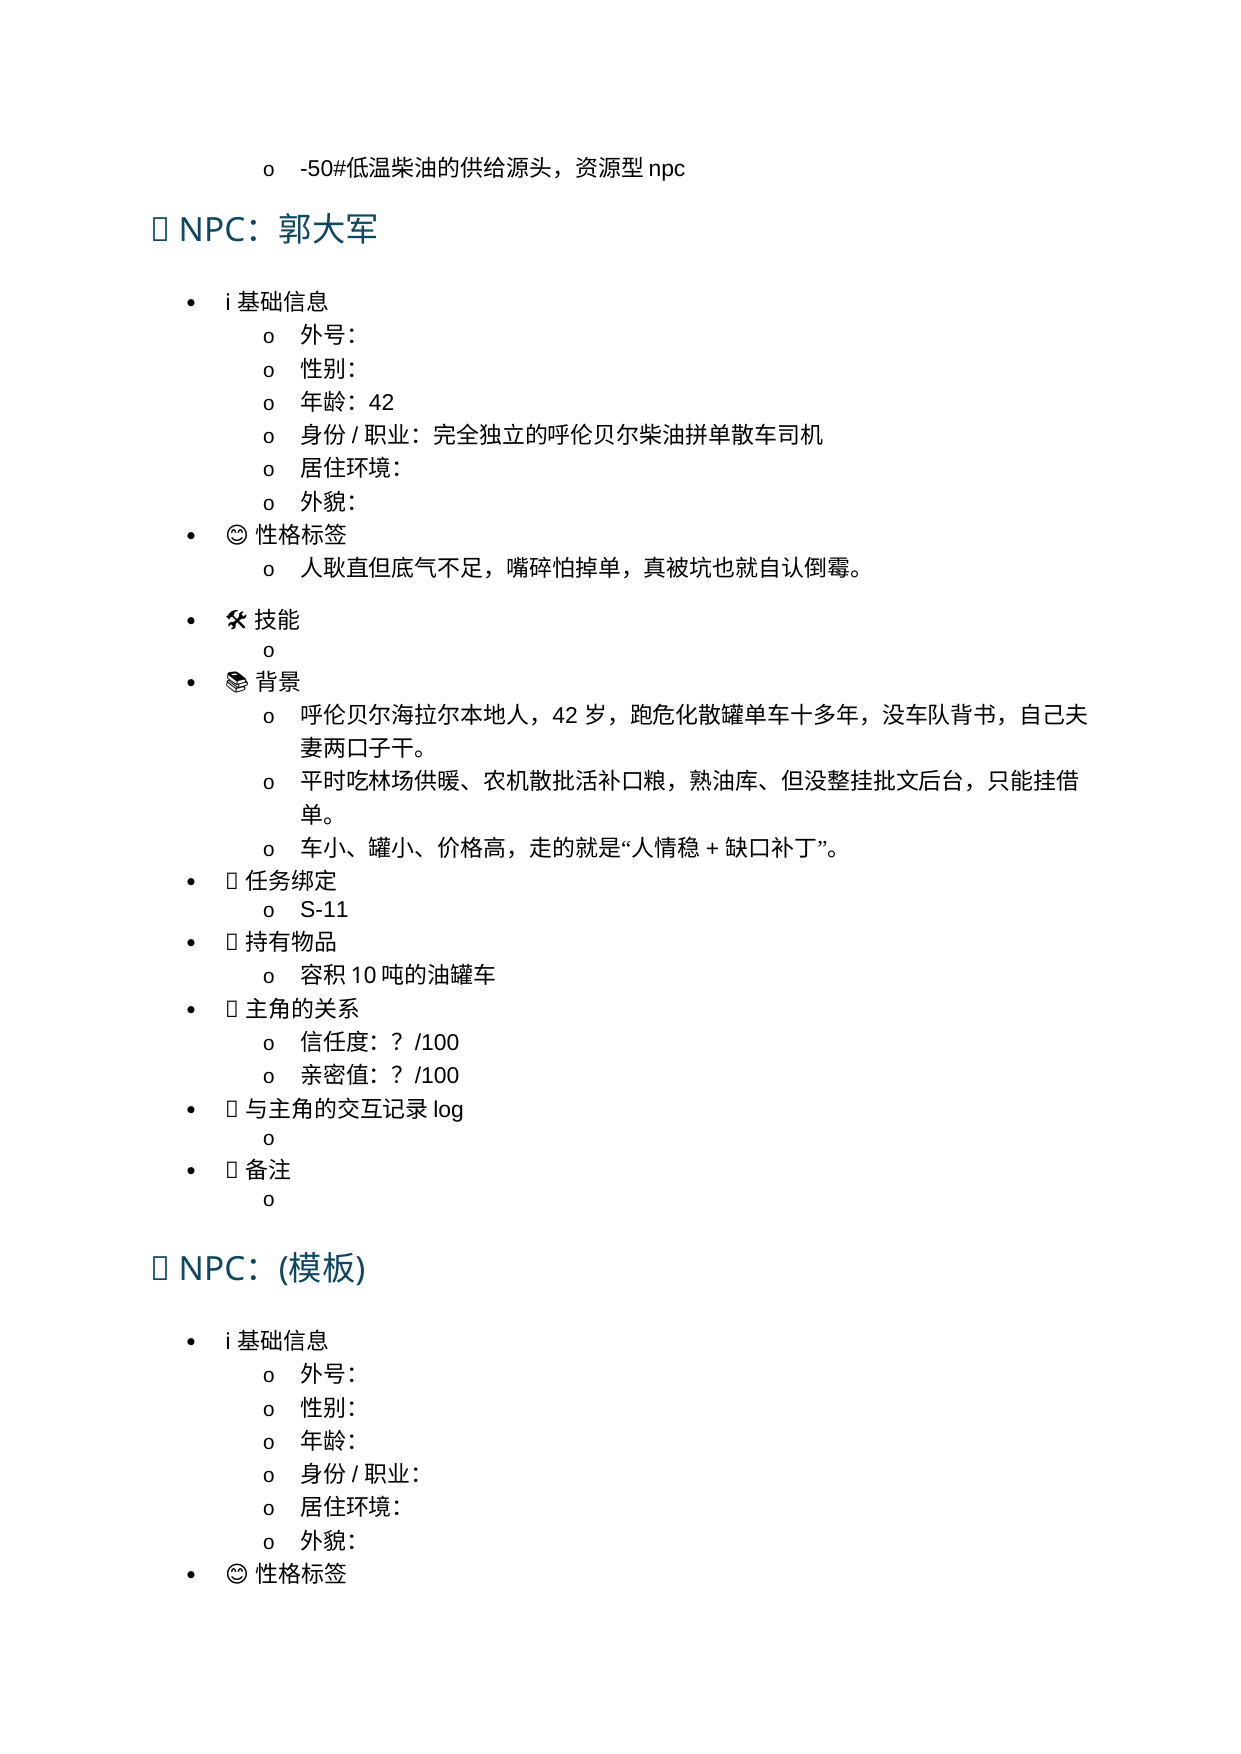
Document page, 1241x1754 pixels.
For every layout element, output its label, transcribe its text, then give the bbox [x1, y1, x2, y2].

list 平时吃林场供暖、农机散批活补口粮，熟油库、但没整挂批文后台，只能挂借单。 [262, 763, 1090, 830]
list 外号： [262, 1356, 1090, 1389]
list 年龄： [262, 1423, 1090, 1456]
text 📘 NPC：郭大军 [150, 202, 1090, 251]
list 信任度：？/100 [262, 1024, 1090, 1057]
list 🛠 技能 [187, 602, 1090, 636]
list 外貌： [262, 483, 1090, 517]
list 呼伦贝尔海拉尔本地人，42 岁，跑危化散罐单车十多年，没车队背书，自己夫妻两口子干。 [262, 697, 1090, 763]
text 📘 NPC：(模板) [150, 1242, 1090, 1290]
list ℹ 基础信息 [187, 284, 1090, 317]
list 外号： [262, 317, 1090, 350]
list 🔫 持有物品 [187, 924, 1090, 957]
list 📌 任务绑定 [187, 863, 1090, 896]
list S-11 [262, 896, 1090, 924]
list 年龄：42 [262, 384, 1090, 417]
list 身份 / 职业： [262, 1456, 1090, 1489]
list 💬 与主角的交互记录log [187, 1090, 1090, 1124]
list 车小、罐小、价格高，走的就是“人情稳 + 缺口补丁”。 [262, 830, 1090, 863]
list 😊 性格标签 [187, 1556, 1090, 1589]
list 居住环境： [262, 1489, 1090, 1522]
list ℹ 基础信息 [187, 1323, 1090, 1356]
list 人耿直但底气不足，嘴碎怕掉单，真被坑也就自认倒霉。 [262, 550, 1090, 583]
list 容积10吨的油罐车 [262, 957, 1090, 991]
list 身份 / 职业：完全独立的呼伦贝尔柴油拼单散车司机 [262, 417, 1090, 450]
list 外貌： [262, 1522, 1090, 1556]
list 性别： [262, 1389, 1090, 1423]
list -50#低温柴油的供给源头，资源型npc [262, 150, 1090, 183]
list 🤝 主角的关系 [187, 991, 1090, 1024]
list 亲密值：？/100 [262, 1057, 1090, 1090]
list 📝 备注 [187, 1151, 1090, 1185]
list 😊 性格标签 [187, 517, 1090, 550]
list 居住环境： [262, 450, 1090, 483]
list 📚 背景 [187, 663, 1090, 697]
list 性别： [262, 350, 1090, 384]
